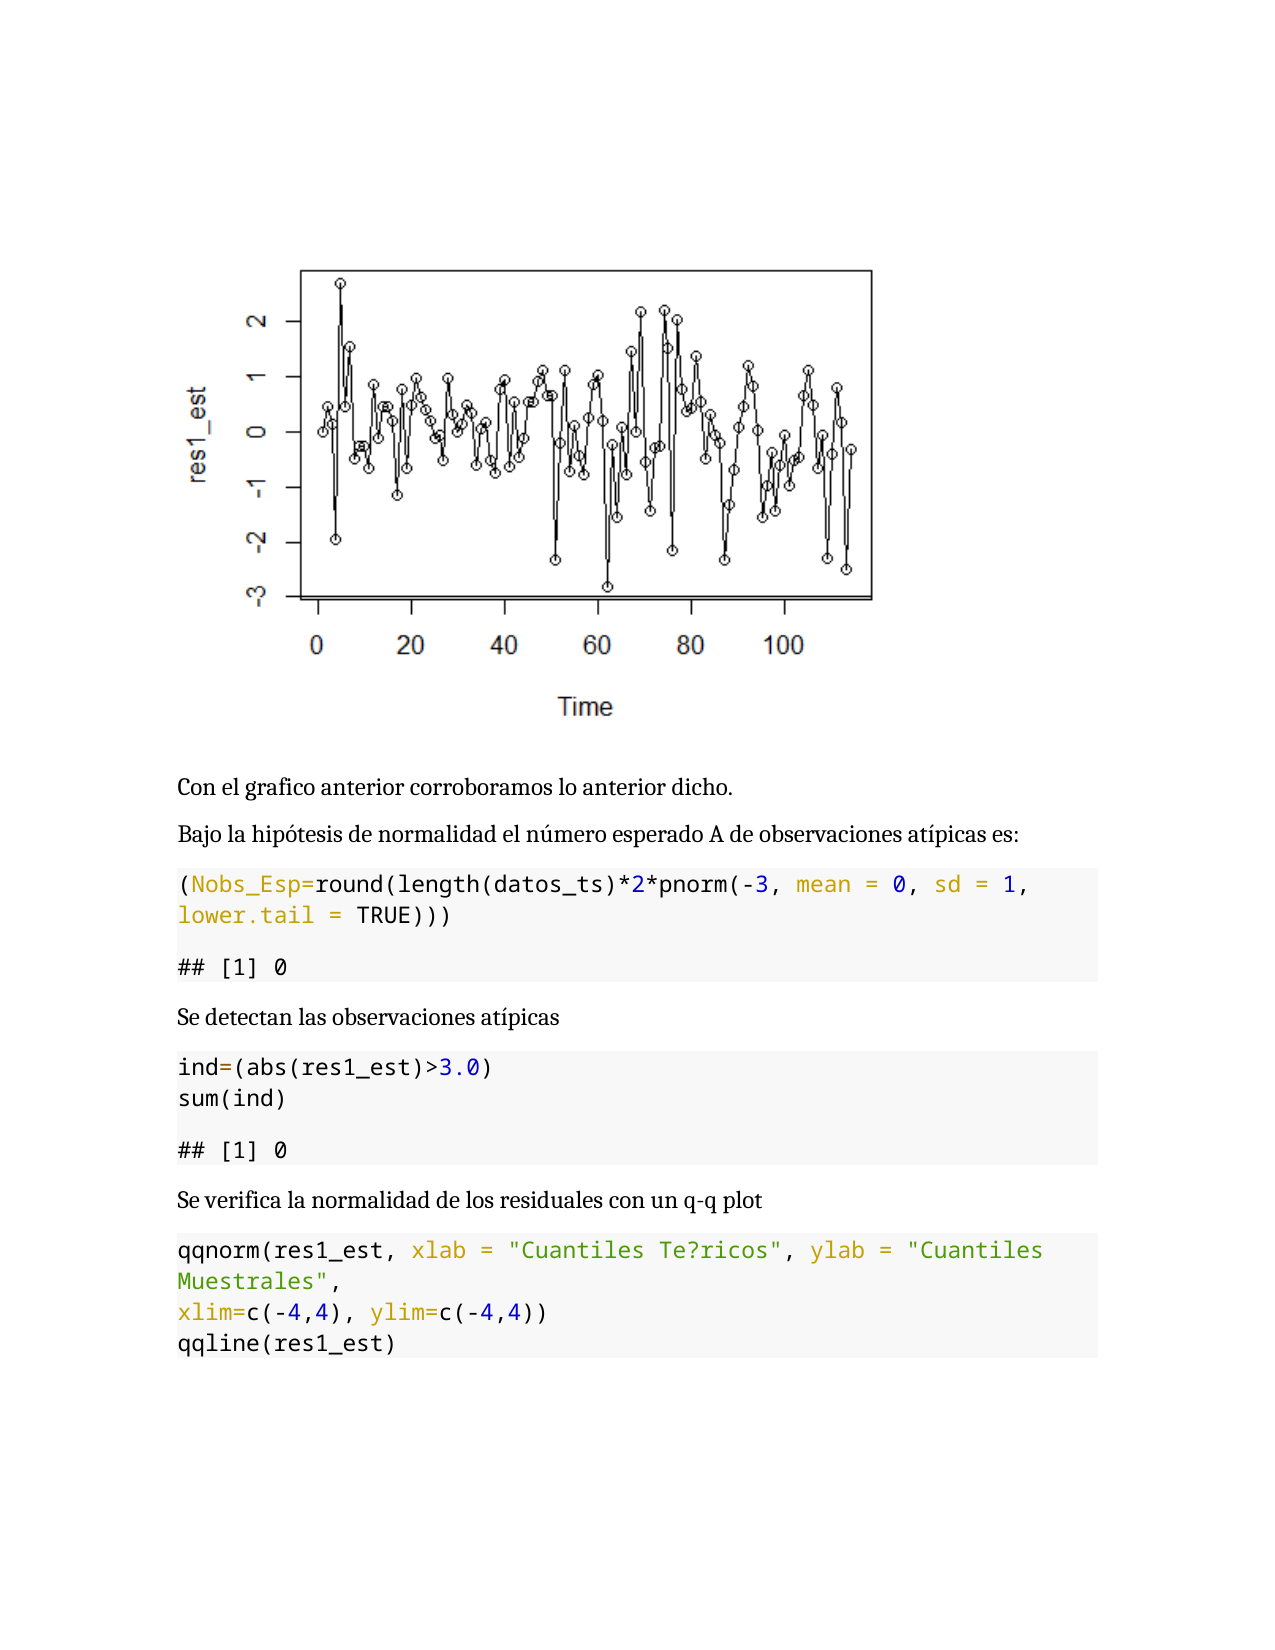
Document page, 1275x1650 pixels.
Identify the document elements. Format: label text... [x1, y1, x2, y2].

picture [177, 147, 935, 754]
text Se verifica la normalidad de los residuales con un q-q plot [177, 1186, 1098, 1215]
text ind=(abs(res1_est)>3.0) sum(ind) [287, 1051, 1098, 1113]
text qqnorm(res1_est, xlab = "Cuantiles Te?ricos", ylab = "Cuantiles Muestrales", xlim=c(-4,4), ylim=c(-4,4)) qqline(res1_est) [177, 1233, 1098, 1358]
text Se detectan las observaciones atípicas [177, 1003, 1098, 1032]
text (Nobs_Esp=round(length(datos_ts)*2*pnorm(-3, mean = 0, sd = 1, lower.tail = TRUE))) [452, 868, 1098, 930]
text Bajo la hipótesis de normalidad el número esperado A de observaciones atípicas es: [177, 820, 1098, 849]
text ## [1] 0 [177, 951, 1098, 982]
text ## [1] 0 [177, 1134, 1098, 1165]
text Con el grafico anterior corroboramos lo anterior dicho. [177, 773, 1098, 801]
